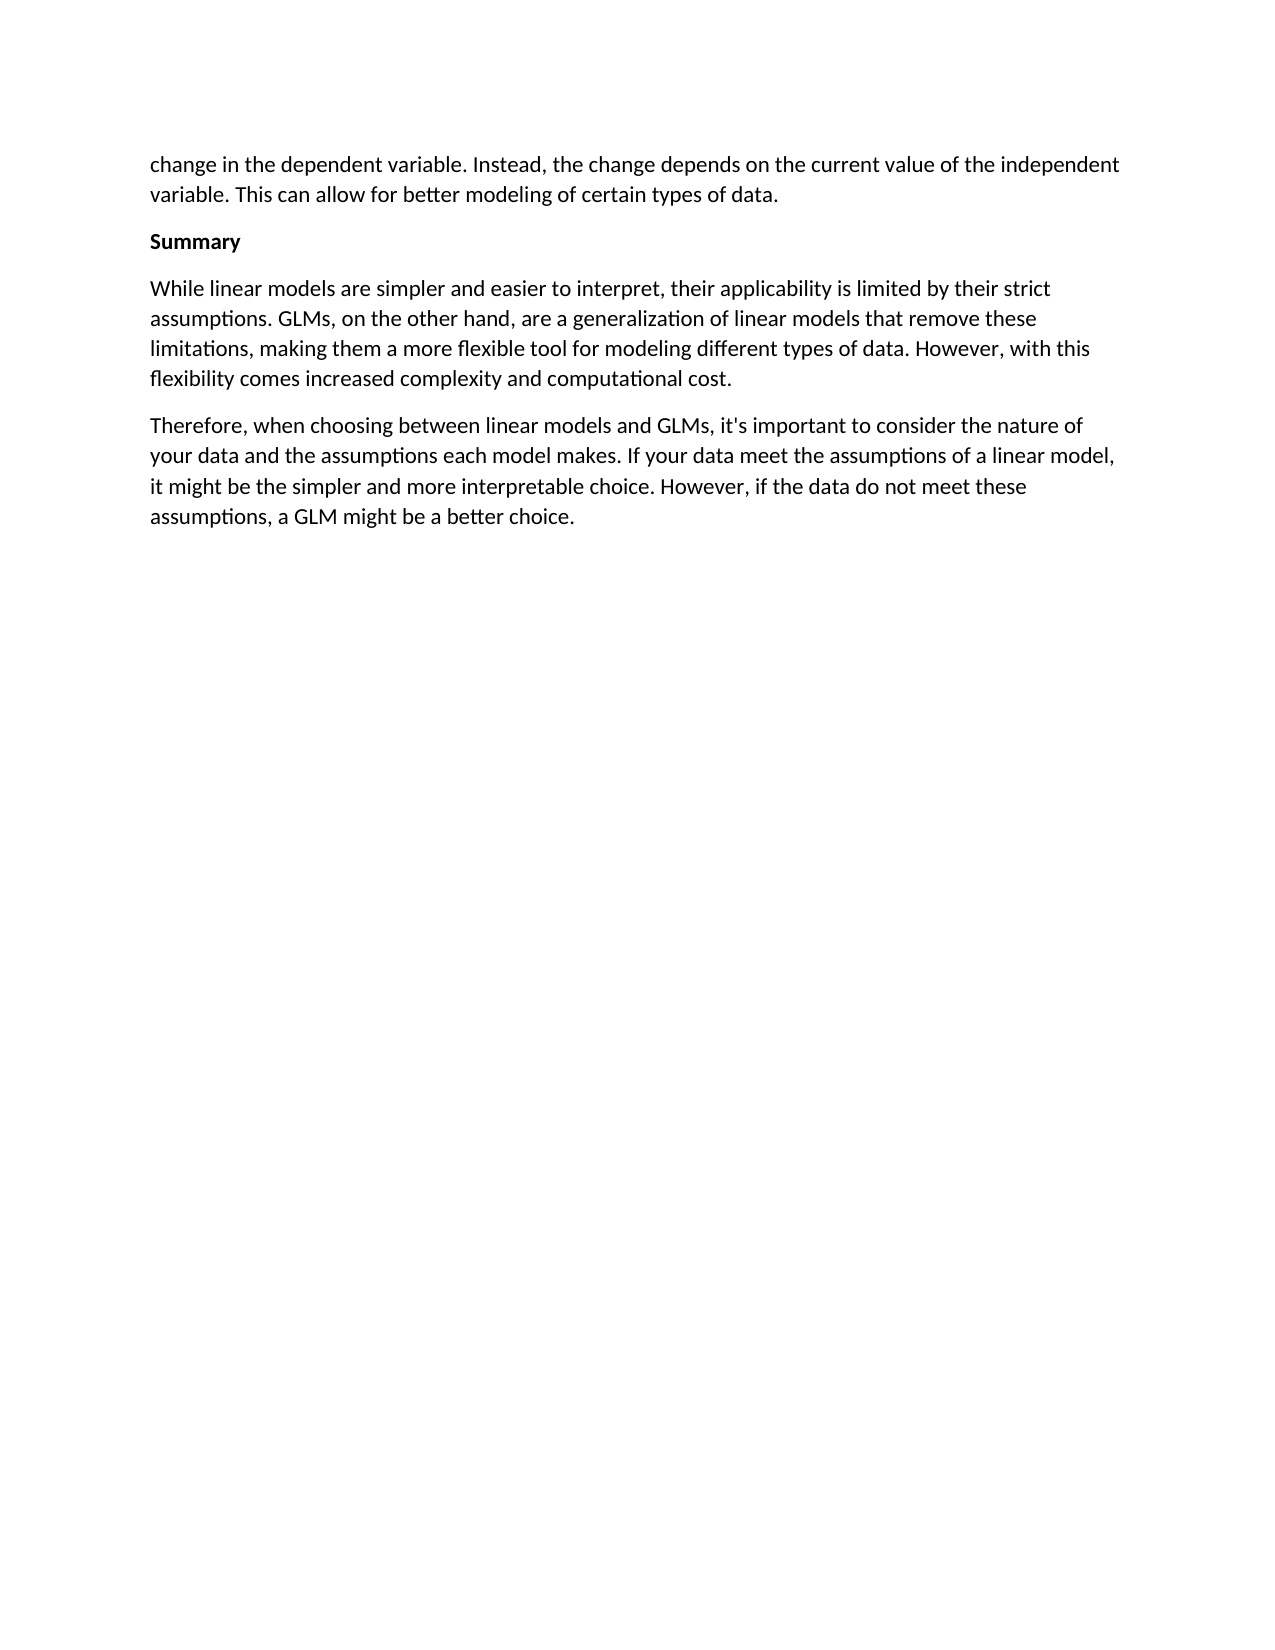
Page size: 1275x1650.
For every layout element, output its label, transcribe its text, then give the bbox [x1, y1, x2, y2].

text While linear models are simpler and easier to interpret, their applicability is limited by their strict assumptions. GLMs, on the other hand, are a generalization of linear models that remove these limitations, making them a more flexible tool for modeling different types of data. However, with this flexibility comes increased complexity and computational cost. [150, 274, 1125, 393]
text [150, 150, 1125, 208]
text Therefore, when choosing between linear models and GLMs, it's important to consider the nature of your data and the assumptions each model makes. If your data meet the assumptions of a linear model, it might be the simpler and more interpretable choice. However, if the data do not meet these assumptions, a GLM might be a better choice. [150, 411, 1125, 530]
text Summary [150, 227, 1125, 255]
